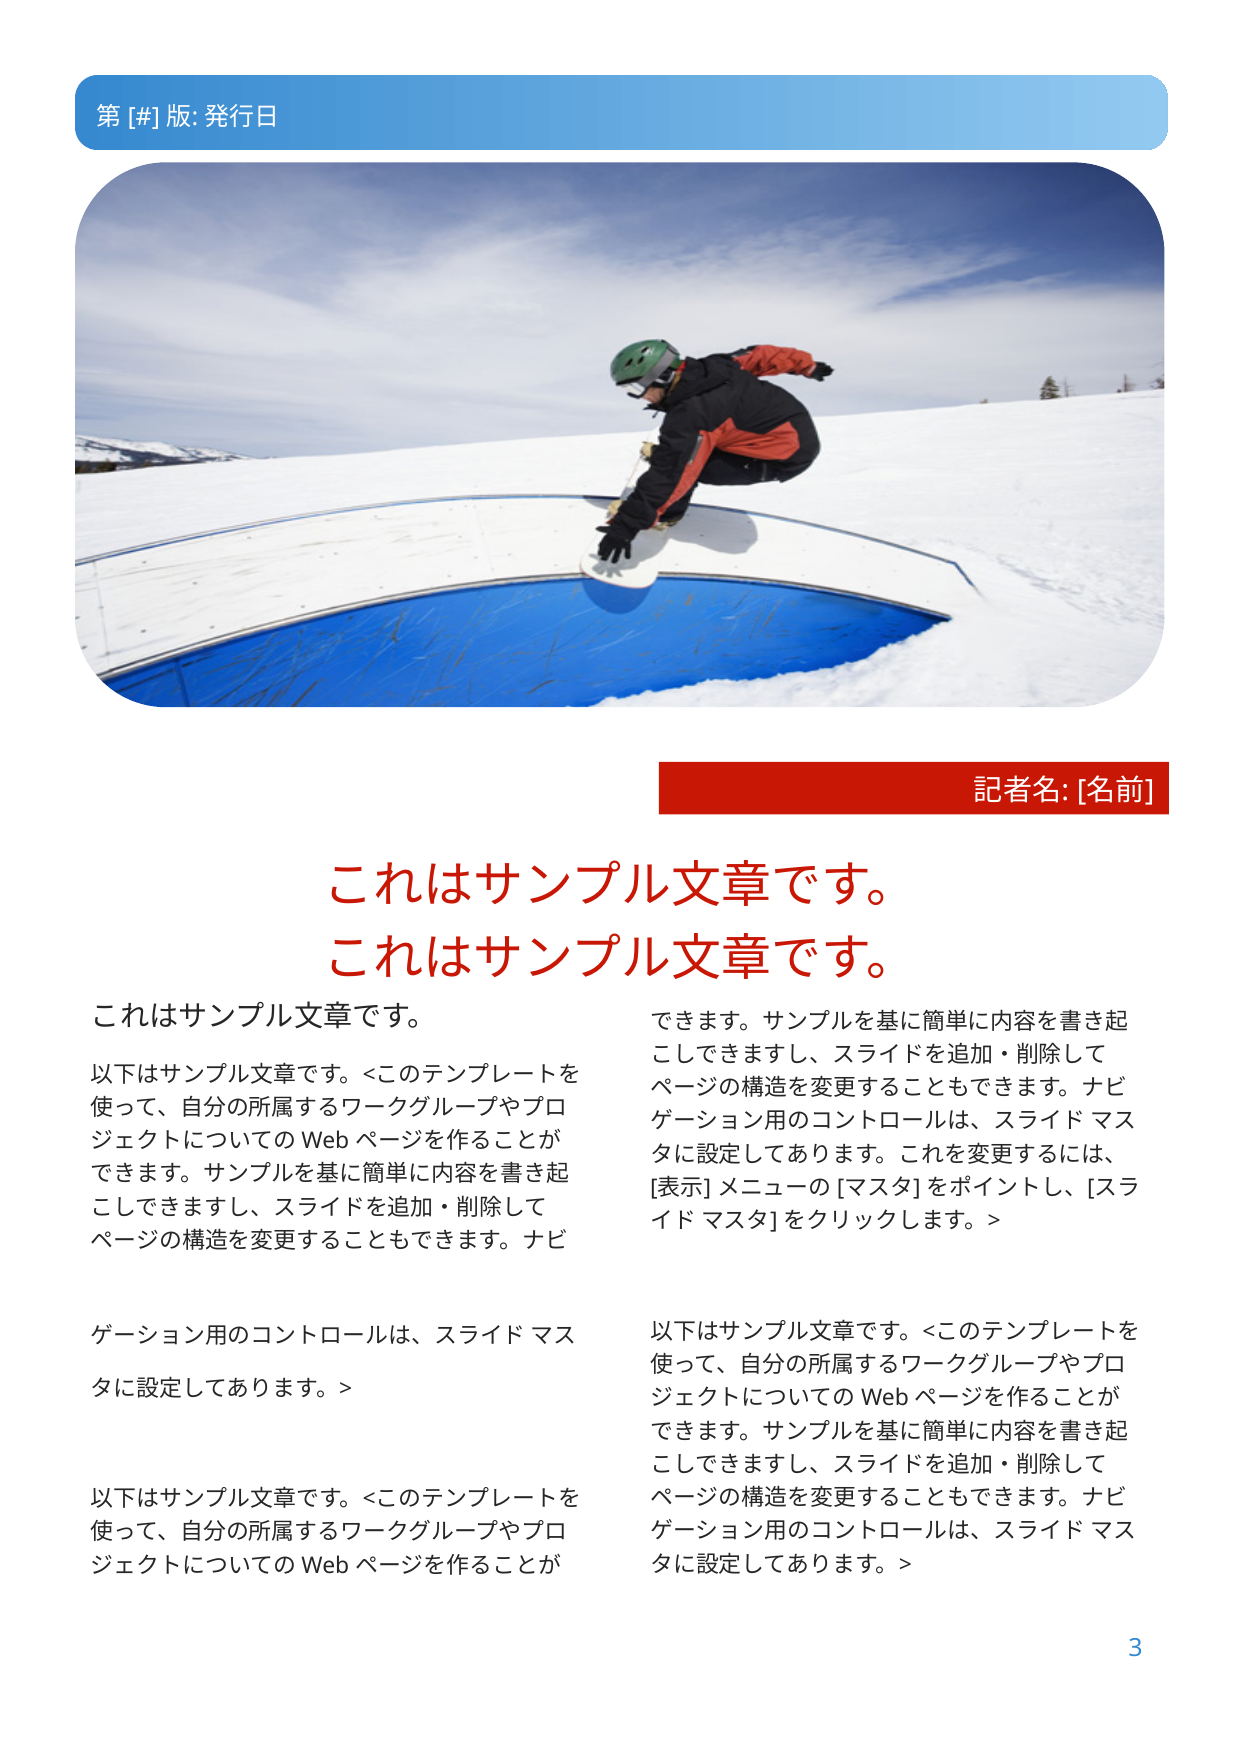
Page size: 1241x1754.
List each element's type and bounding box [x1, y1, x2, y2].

picture [75, 162, 1165, 708]
